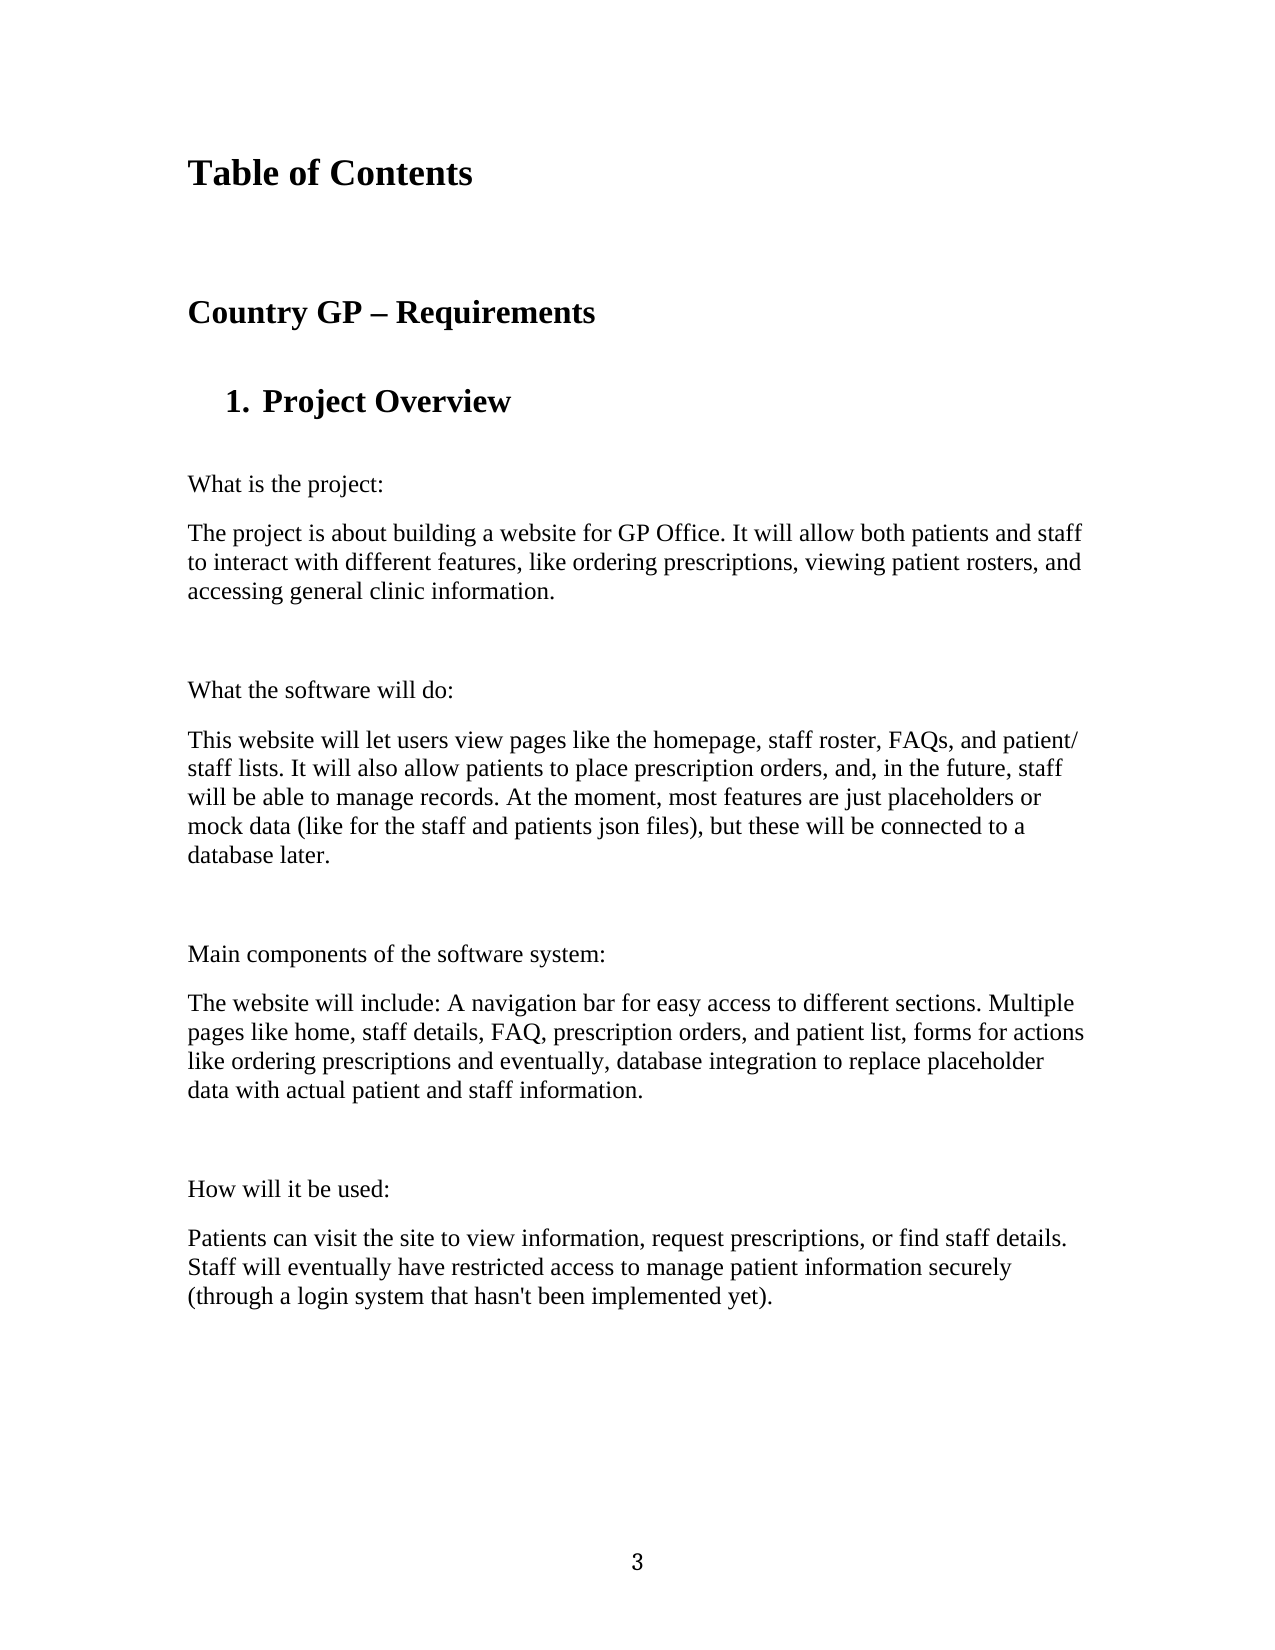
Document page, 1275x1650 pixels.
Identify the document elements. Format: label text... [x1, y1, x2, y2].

text Main components of the software system: [187, 939, 1087, 968]
text Patients can visit the site to view information, request prescriptions, or find staff details. Staff will eventually have restricted access to manage patient information securely (through a login system that hasn't been implemented yet). [187, 1223, 1087, 1310]
text What is the project: [187, 469, 1087, 498]
subtitle Country GP – Requirements [187, 293, 1087, 331]
text The website will include: A navigation bar for easy access to different sections. Multiple pages like home, staff details, FAQ, prescription orders, and patient list, forms for actions like ordering prescriptions and eventually, database integration to replace placeholder data with actual patient and staff information. [187, 988, 1087, 1103]
text The project is about building a website for GP Office. It will allow both patients and staff to interact with different features, like ordering prescriptions, viewing patient rosters, and accessing general clinic information. [187, 518, 1087, 605]
text What the software will do: [187, 675, 1087, 704]
text This website will let users view pages like the homepage, staff roster, FAQs, and patient/ staff lists. It will also allow patients to place prescription orders, and, in the future, staff will be able to manage records. At the moment, most features are just placeholders or mock data (like for the staff and patients json files), but these will be connected to a database later. [187, 725, 1087, 868]
subtitle Project Overview [225, 381, 1087, 419]
text Table of Contents [187, 150, 1087, 193]
text How will it be used: [187, 1174, 1087, 1203]
